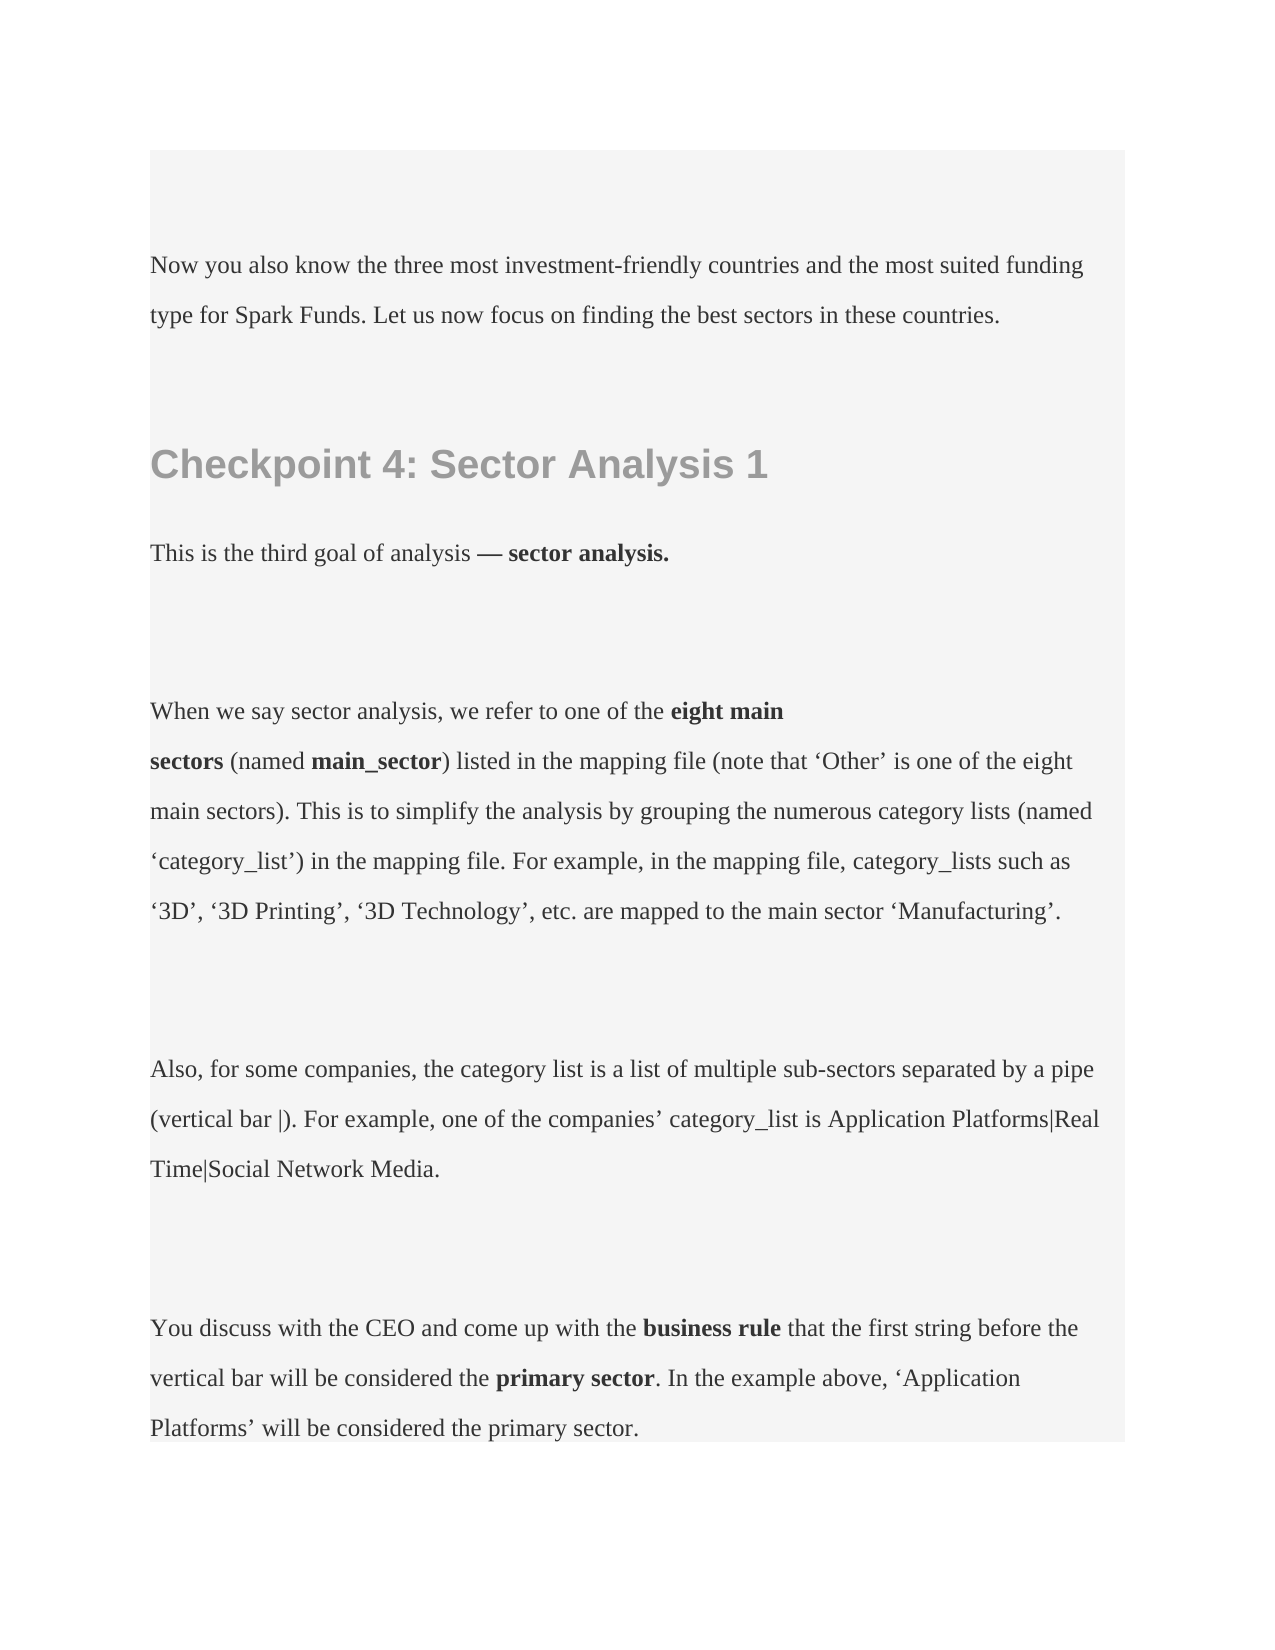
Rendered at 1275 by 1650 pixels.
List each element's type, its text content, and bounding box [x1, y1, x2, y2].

text When we say sector analysis, we refer to one of the eight main sectors (named main_sector) listed in the mapping file (note that ‘Other’ is one of the eight main sectors). This is to simplify the analysis by grouping the numerous category lists (named ‘category_list’) in the mapping file. For example, in the mapping file, category_lists such as ‘3D’, ‘3D Printing’, ‘3D Technology’, etc. are mapped to the main sector ‘Manufacturing’. [150, 675, 1125, 925]
text This is the third goal of analysis — sector analysis. [150, 517, 1125, 567]
subtitle Checkpoint 4: Sector Analysis 1 [150, 437, 1125, 487]
text Also, for some companies, the category list is a list of multiple sub-sectors separated by a pipe (vertical bar |). For example, one of the companies’ category_list is Application Platforms|Real Time|Social Network Media. [150, 1033, 1125, 1183]
text Now you also know the three most investment-friendly countries and the most suited funding type for Spark Funds. Let us now focus on finding the best sectors in these countries. [150, 229, 1125, 329]
text You discuss with the CEO and come up with the business rule that the first string before the vertical bar will be considered the primary sector. In the example above, ‘Application Platforms’ will be considered the primary sector. [150, 1292, 1125, 1442]
